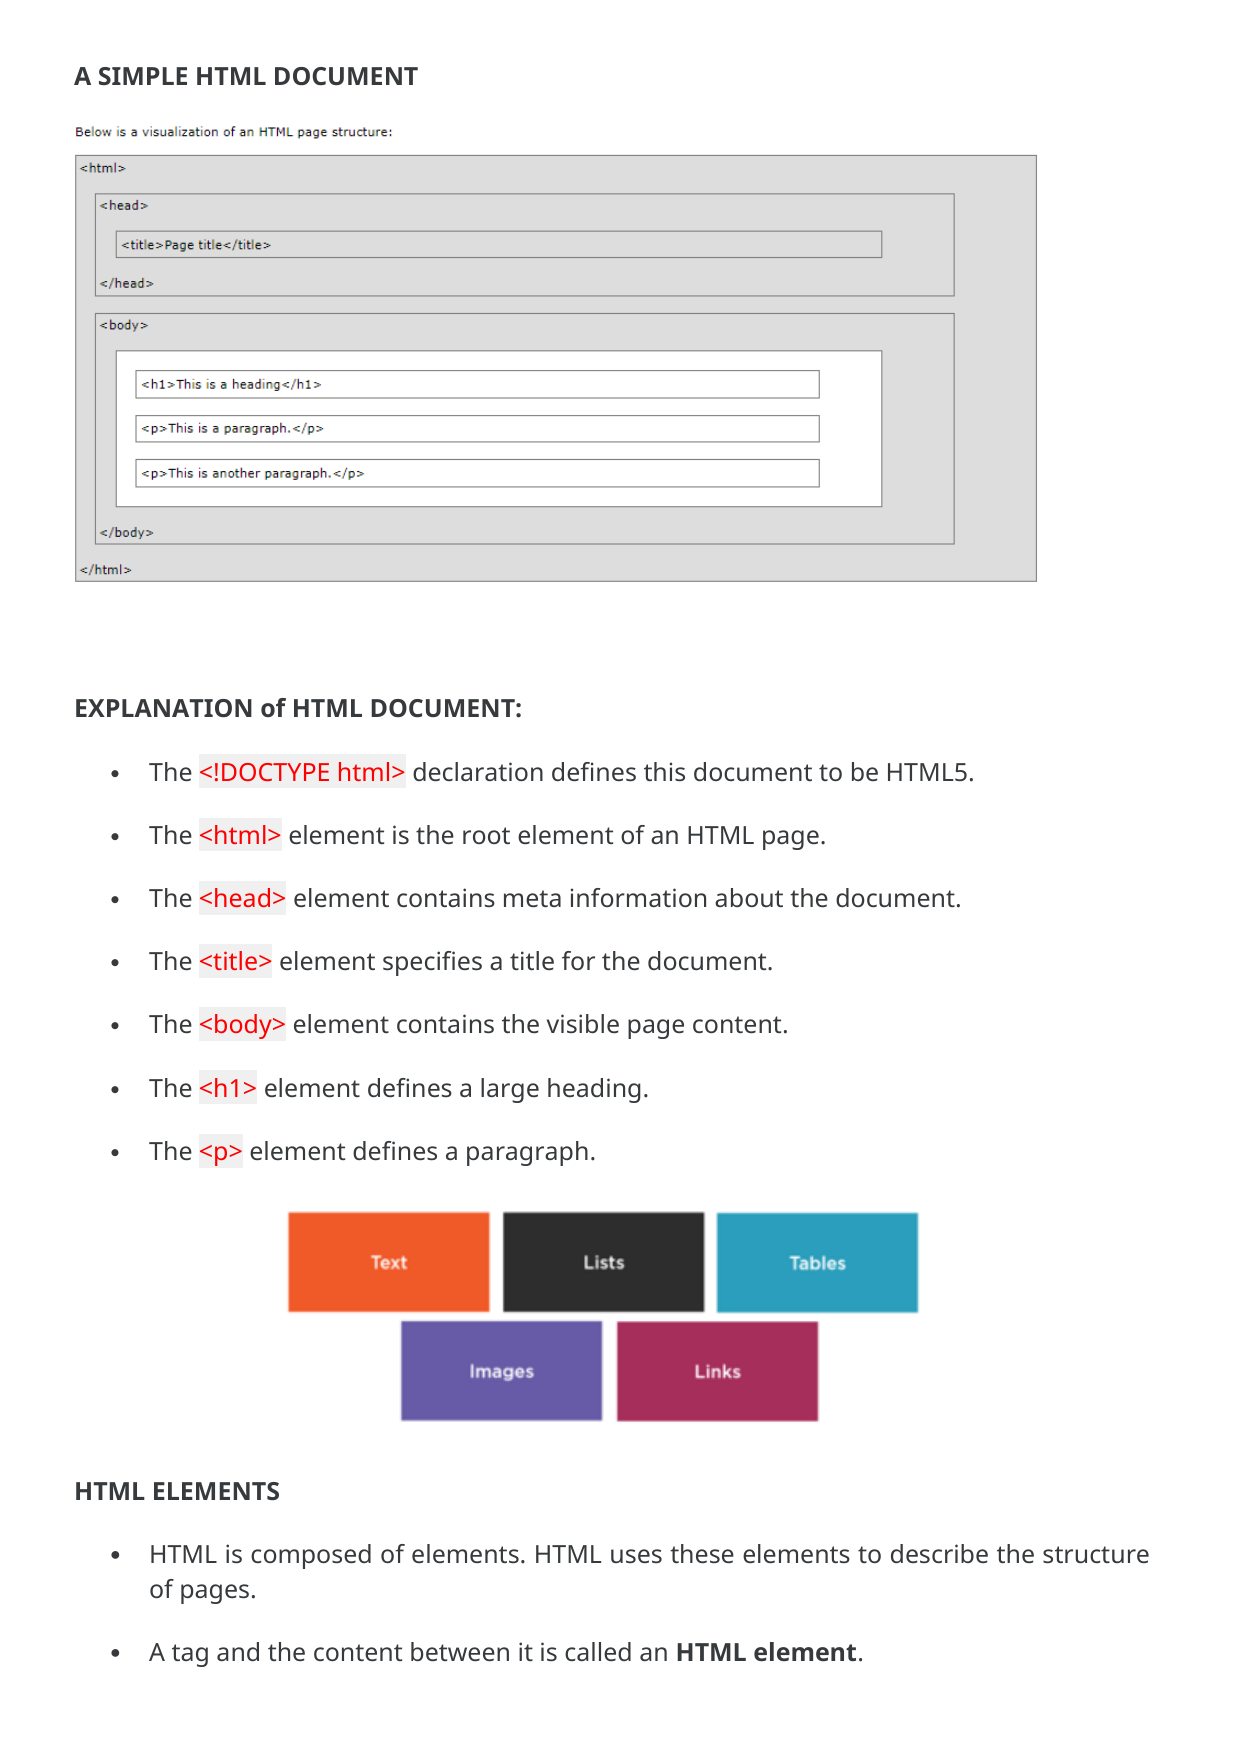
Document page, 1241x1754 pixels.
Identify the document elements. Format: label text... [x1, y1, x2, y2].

list A tag and the content between it is called an HTML element. [111, 1634, 1152, 1668]
list The <h1> element defines a large heading. [111, 1070, 199, 1104]
picture [73, 122, 1048, 594]
list The <html> element is the root element of an HTML page. [111, 817, 1152, 851]
subtitle HTML ELEMENTS [74, 1474, 1152, 1508]
list The <!DOCTYPE html> declaration defines this document to be HTML5. [406, 754, 1152, 788]
list The <h1> element defines a large heading. [257, 1070, 1152, 1104]
picture [281, 1196, 945, 1447]
list The <p> element defines a paragraph. [111, 1133, 1152, 1168]
list The <body> element contains the visible page content. [286, 1007, 1152, 1041]
list HTML is composed of elements. HTML uses these elements to describe the structure of pages. [111, 1537, 1152, 1605]
subtitle A SIMPLE HTML DOCUMENT [74, 59, 1152, 93]
subtitle EXPLANATION of HTML DOCUMENT: [74, 691, 1152, 725]
list The <head> element contains meta information about the document. [286, 881, 1152, 915]
list The <title> element specifies a title for the document. [272, 944, 1152, 978]
